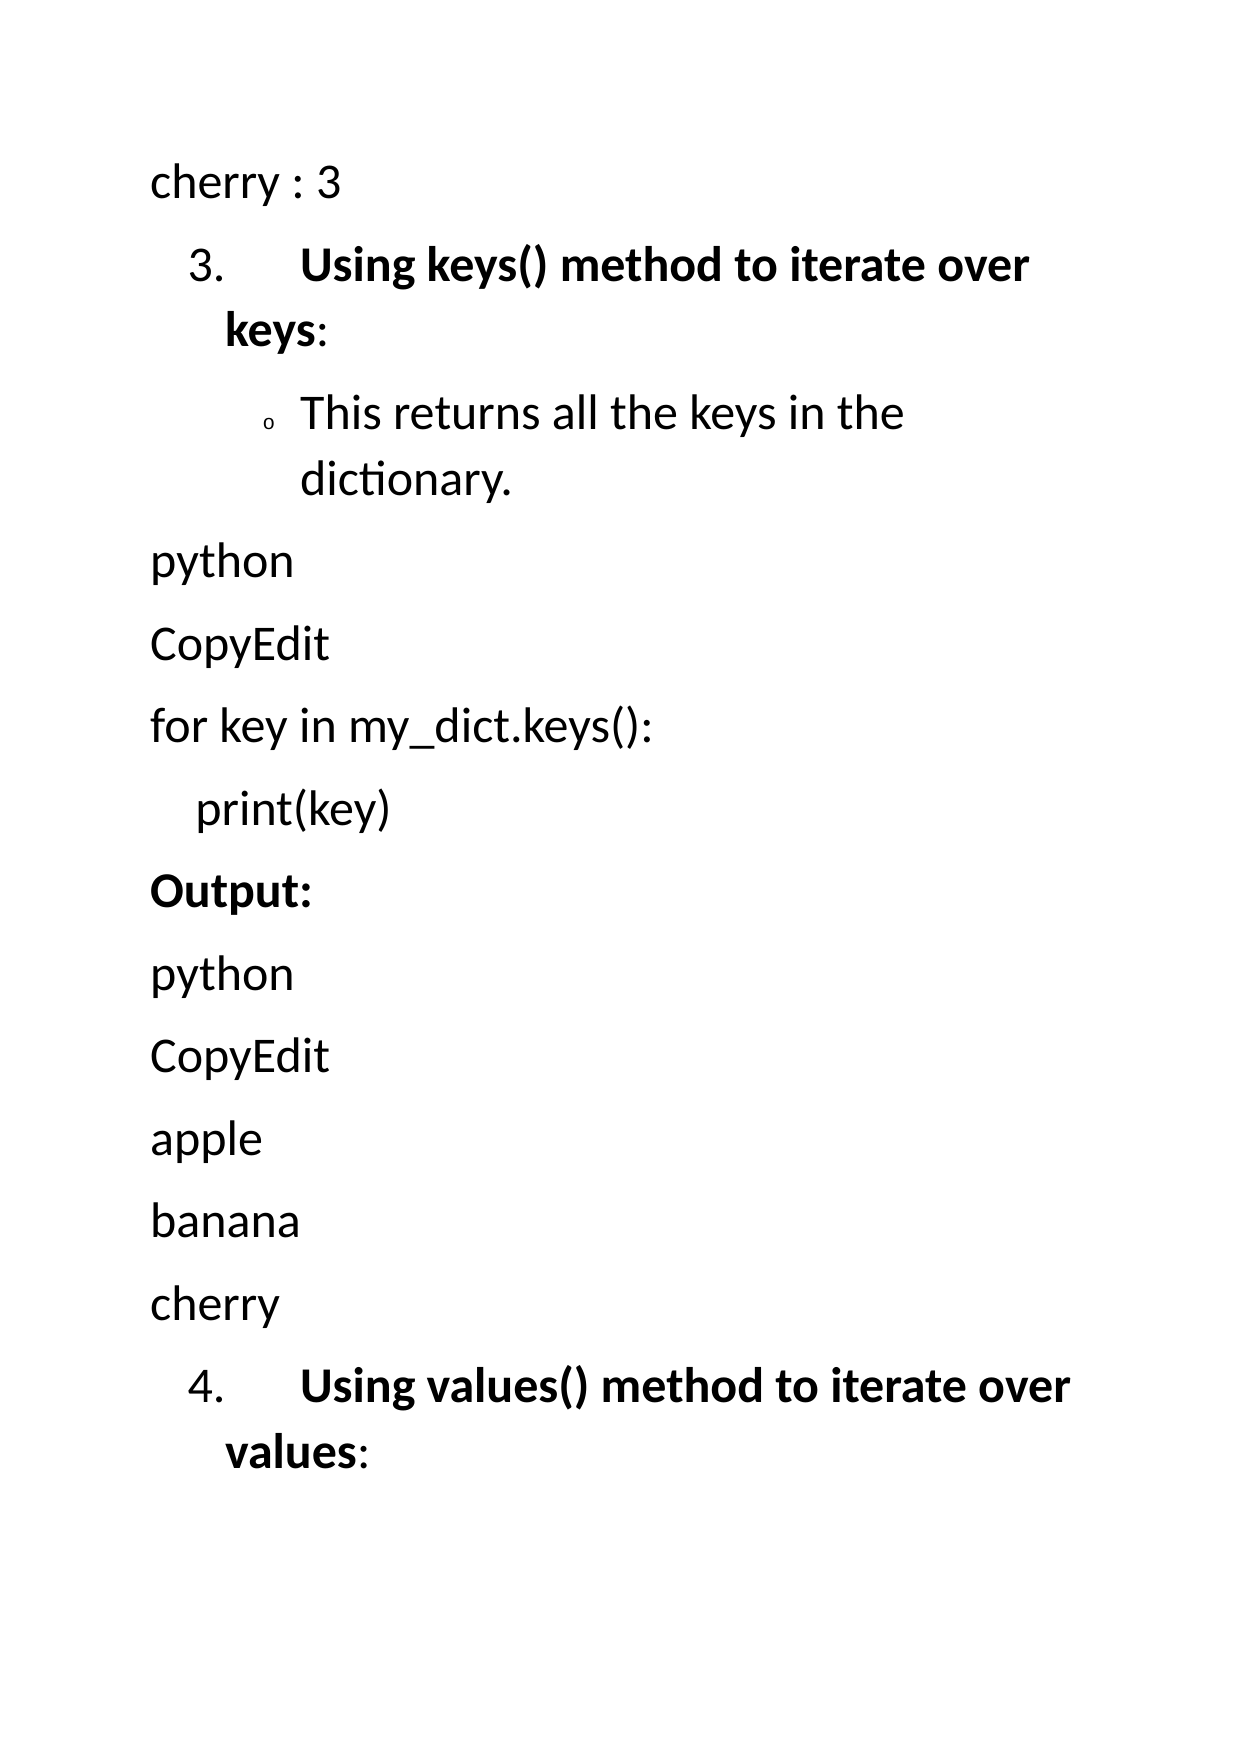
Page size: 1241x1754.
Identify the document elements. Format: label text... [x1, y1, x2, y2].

text python [150, 942, 1090, 1003]
list This returns all the keys in the dictionary. [262, 381, 1090, 508]
text Output: [150, 859, 1090, 920]
list Using keys() method to iterate over keys: [187, 232, 1090, 359]
text apple [150, 1107, 1090, 1168]
text cherry [150, 1272, 1090, 1333]
text cherry : 3 [150, 150, 1090, 211]
text print(key) [150, 777, 1090, 838]
text CopyEdit [150, 1024, 1090, 1085]
text for key in my_dict.keys(): [150, 694, 1090, 755]
text banana [150, 1189, 1090, 1250]
list Using values() method to iterate over values: [187, 1354, 1090, 1481]
text python [150, 529, 1090, 590]
text CopyEdit [150, 612, 1090, 673]
